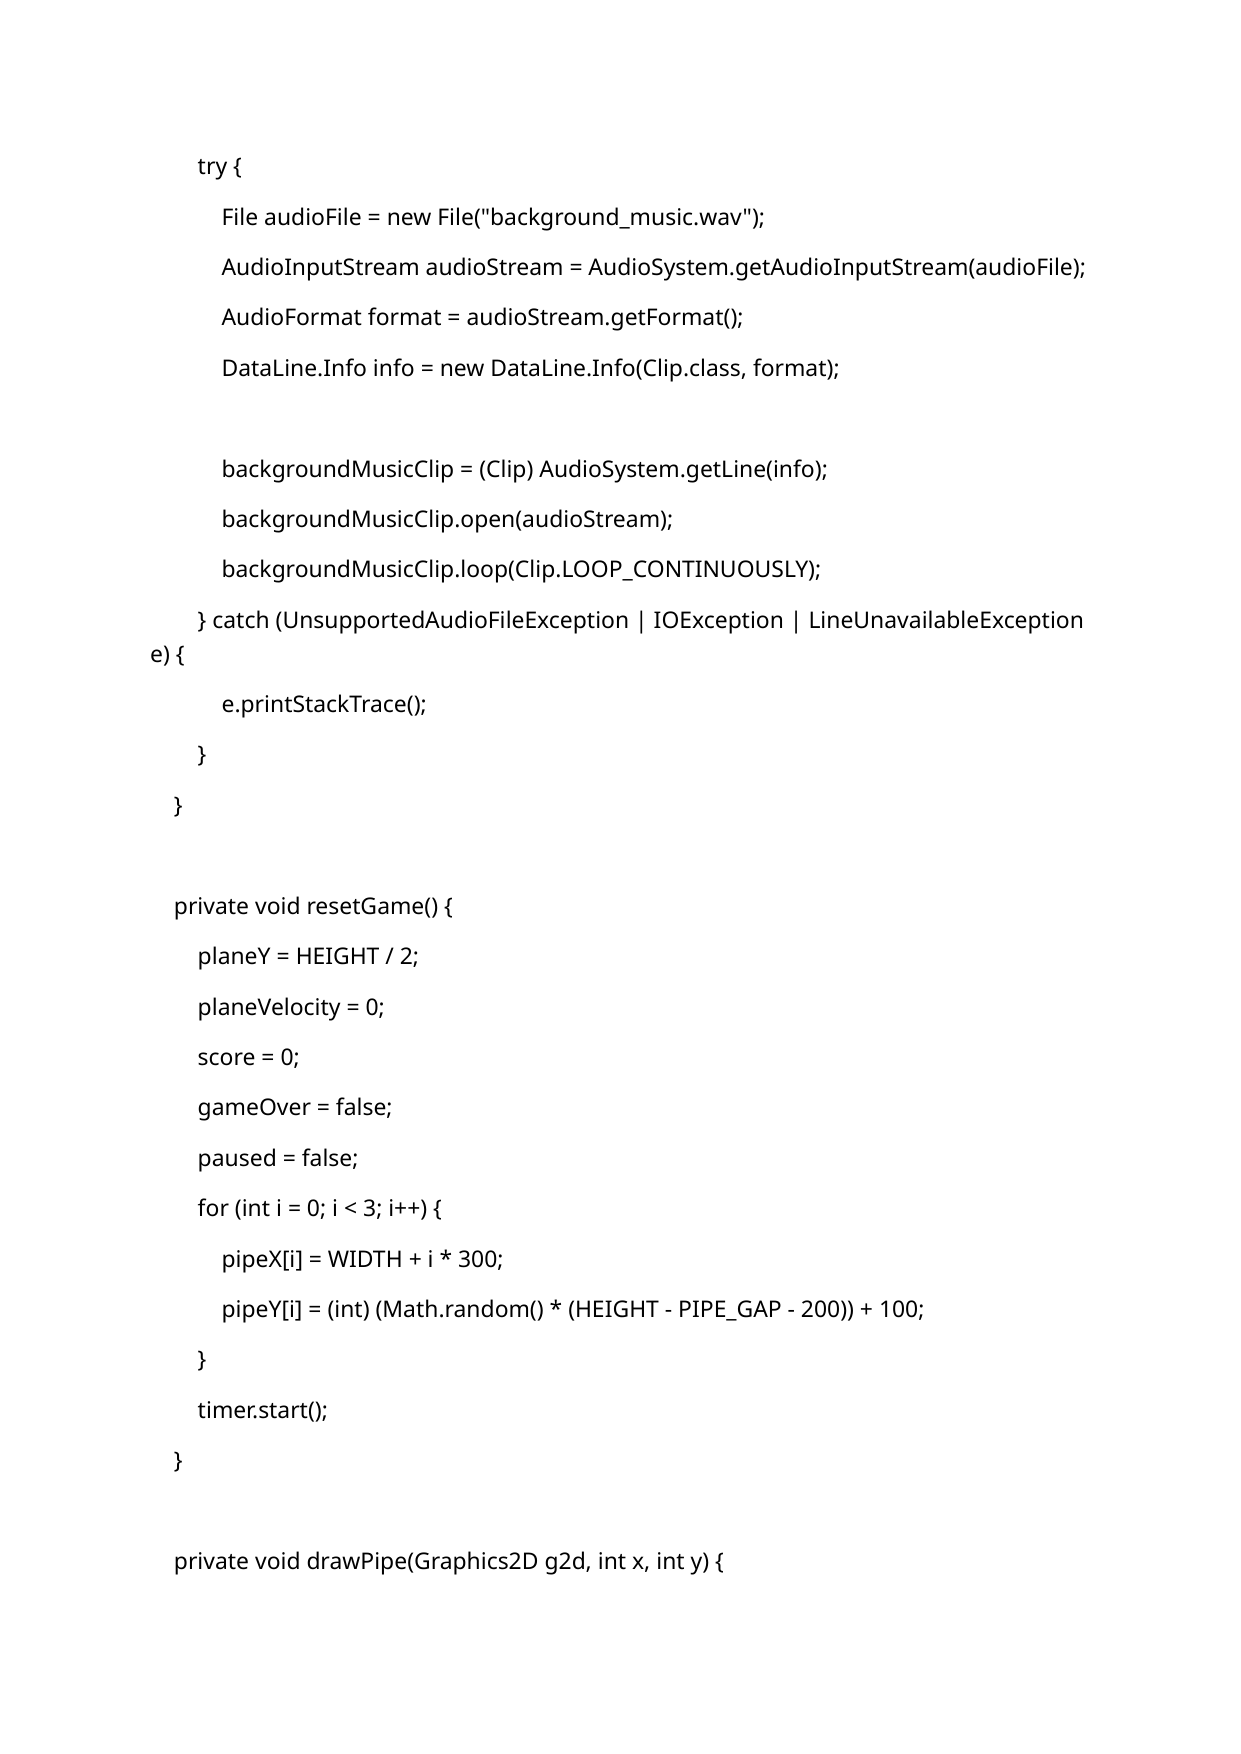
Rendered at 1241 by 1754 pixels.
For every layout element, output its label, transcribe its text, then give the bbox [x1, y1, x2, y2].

text backgroundMusicClip.loop(Clip.LOOP_CONTINUOUSLY); [150, 553, 1090, 584]
text for (int i = 0; i < 3; i++) { [150, 1192, 1090, 1223]
text backgroundMusicClip.open(audioStream); [150, 503, 1090, 534]
text try { [150, 150, 1090, 181]
text private void resetGame() { [150, 889, 1090, 921]
text timer.start(); [150, 1394, 1090, 1425]
text pipeX[i] = WIDTH + i * 300; [150, 1242, 1090, 1274]
text DataLine.Info info = new DataLine.Info(Clip.class, format); [150, 352, 1090, 383]
text backgroundMusicClip = (Clip) AudioSystem.getLine(info); [150, 452, 1090, 484]
text private void drawPipe(Graphics2D g2d, int x, int y) { [150, 1545, 1090, 1576]
text paused = false; [150, 1142, 1090, 1173]
text AudioFormat format = audioStream.getFormat(); [150, 301, 1090, 332]
text e.printStackTrace(); [150, 688, 1090, 719]
text planeVelocity = 0; [150, 990, 1090, 1022]
text } [150, 738, 1090, 769]
text planeY = HEIGHT / 2; [150, 940, 1090, 971]
text } [150, 1343, 1090, 1374]
text } catch (UnsupportedAudioFileException | IOException | LineUnavailableException e) { [150, 604, 1090, 669]
text pipeY[i] = (int) (Math.random() * (HEIGHT - PIPE_GAP - 200)) + 100; [150, 1293, 1090, 1324]
text AudioInputStream audioStream = AudioSystem.getAudioInputStream(audioFile); [150, 251, 1090, 282]
text gameOver = false; [150, 1091, 1090, 1122]
text } [150, 1444, 1090, 1475]
text score = 0; [150, 1041, 1090, 1072]
text } [150, 789, 1090, 820]
text File audioFile = new File("background_music.wav"); [150, 200, 1090, 232]
